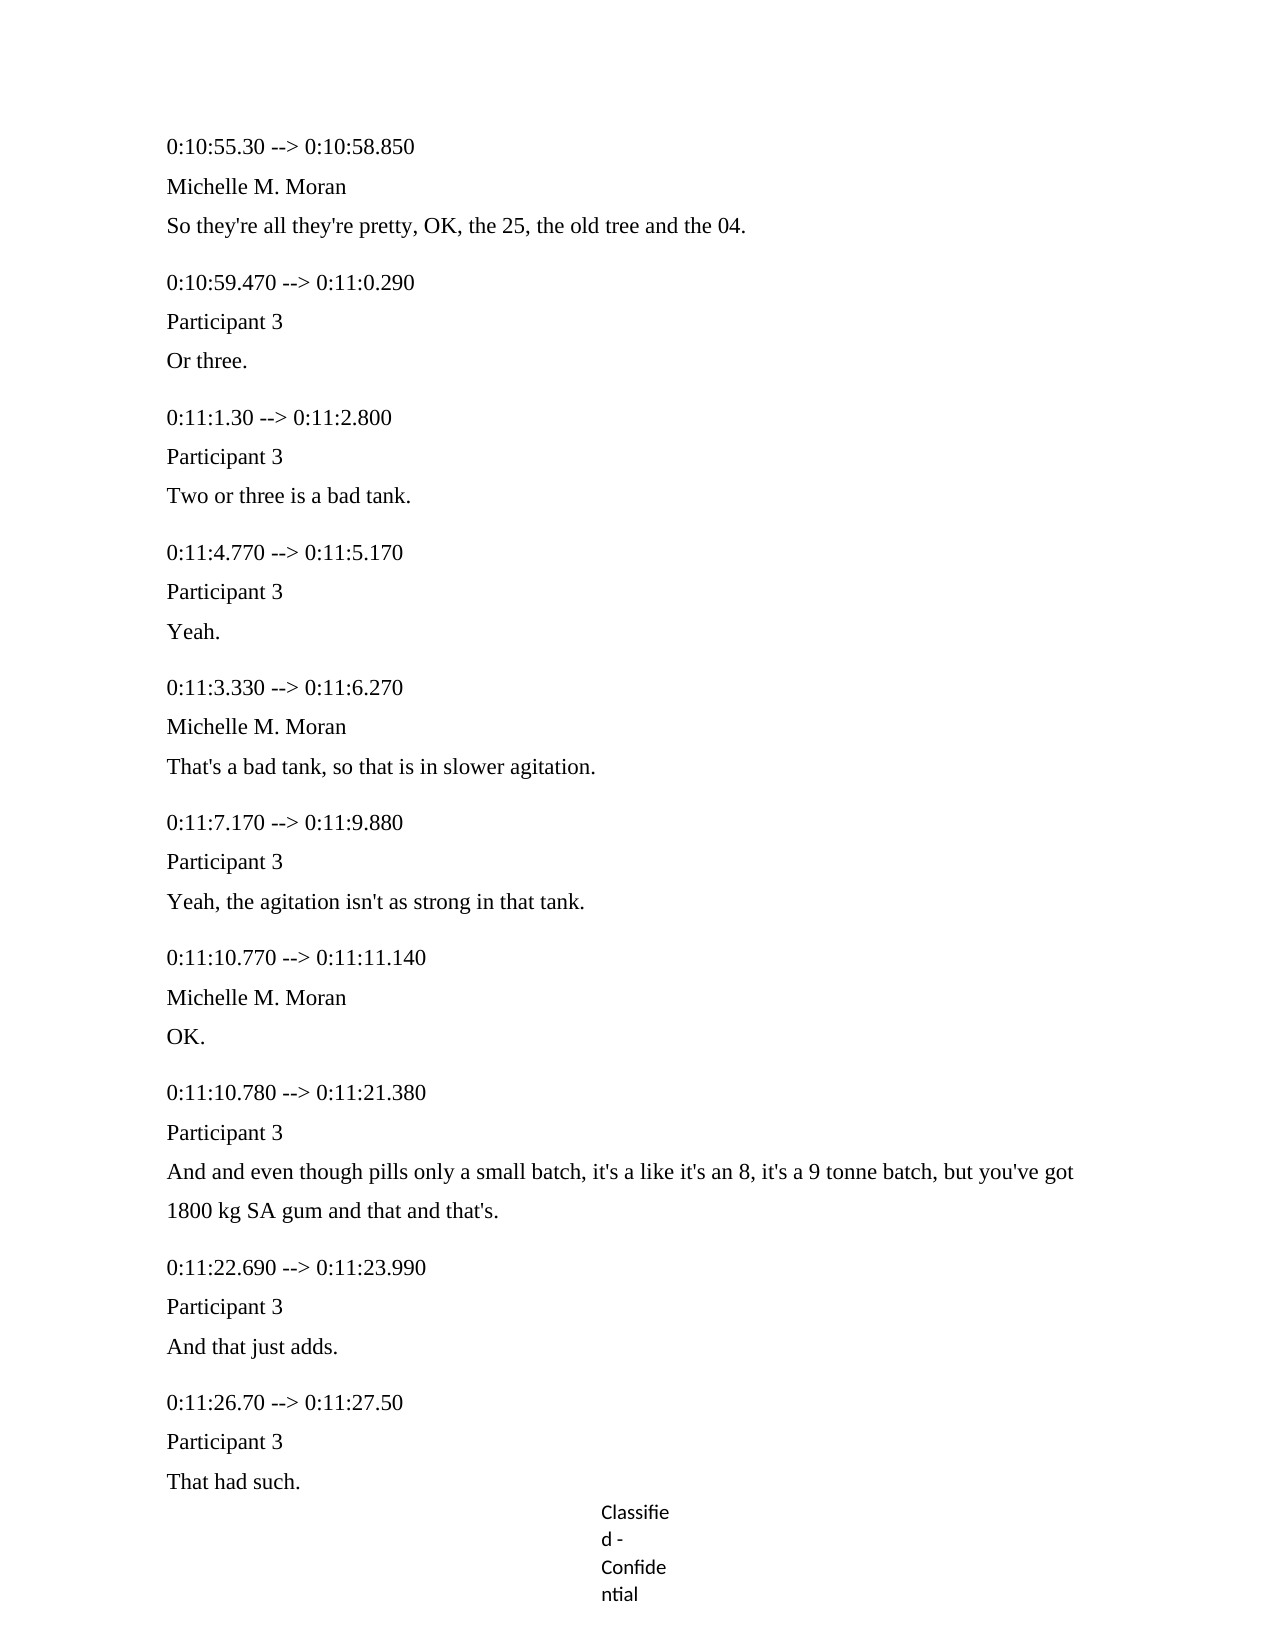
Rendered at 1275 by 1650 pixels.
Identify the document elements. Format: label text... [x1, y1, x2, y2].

text 0:10:55.30 --> 0:10:58.850 Michelle M. Moran So they're all they're pretty, OK, the 25, the old tree and the 04. [166, 133, 1110, 239]
text 0:11:4.770 --> 0:11:5.170 Participant 3 Yeah. [166, 539, 1110, 644]
text 0:11:7.170 --> 0:11:9.880 Participant 3 Yeah, the agitation isn't as strong in that tank. [166, 809, 1110, 914]
text 0:11:22.690 --> 0:11:23.990 Participant 3 And that just adds. [166, 1254, 1110, 1359]
text 0:10:59.470 --> 0:11:0.290 Participant 3 Or three. [166, 268, 1110, 374]
text 0:11:10.770 --> 0:11:11.140 Michelle M. Moran OK. [166, 944, 1110, 1049]
text 0:11:3.330 --> 0:11:6.270 Michelle M. Moran That's a bad tank, so that is in slower agitation. [166, 674, 1110, 779]
text 0:11:10.780 --> 0:11:21.380 Participant 3 And and even though pills only a small batch, it's a like it's an 8, it's a 9 tonne batch, but you've got 1800 kg SA gum and that and that's. [166, 1079, 1110, 1224]
text 0:11:1.30 --> 0:11:2.800 Participant 3 Two or three is a bad tank. [166, 404, 1110, 509]
text 0:11:26.70 --> 0:11:27.50 Participant 3 That had such. [166, 1389, 1110, 1494]
